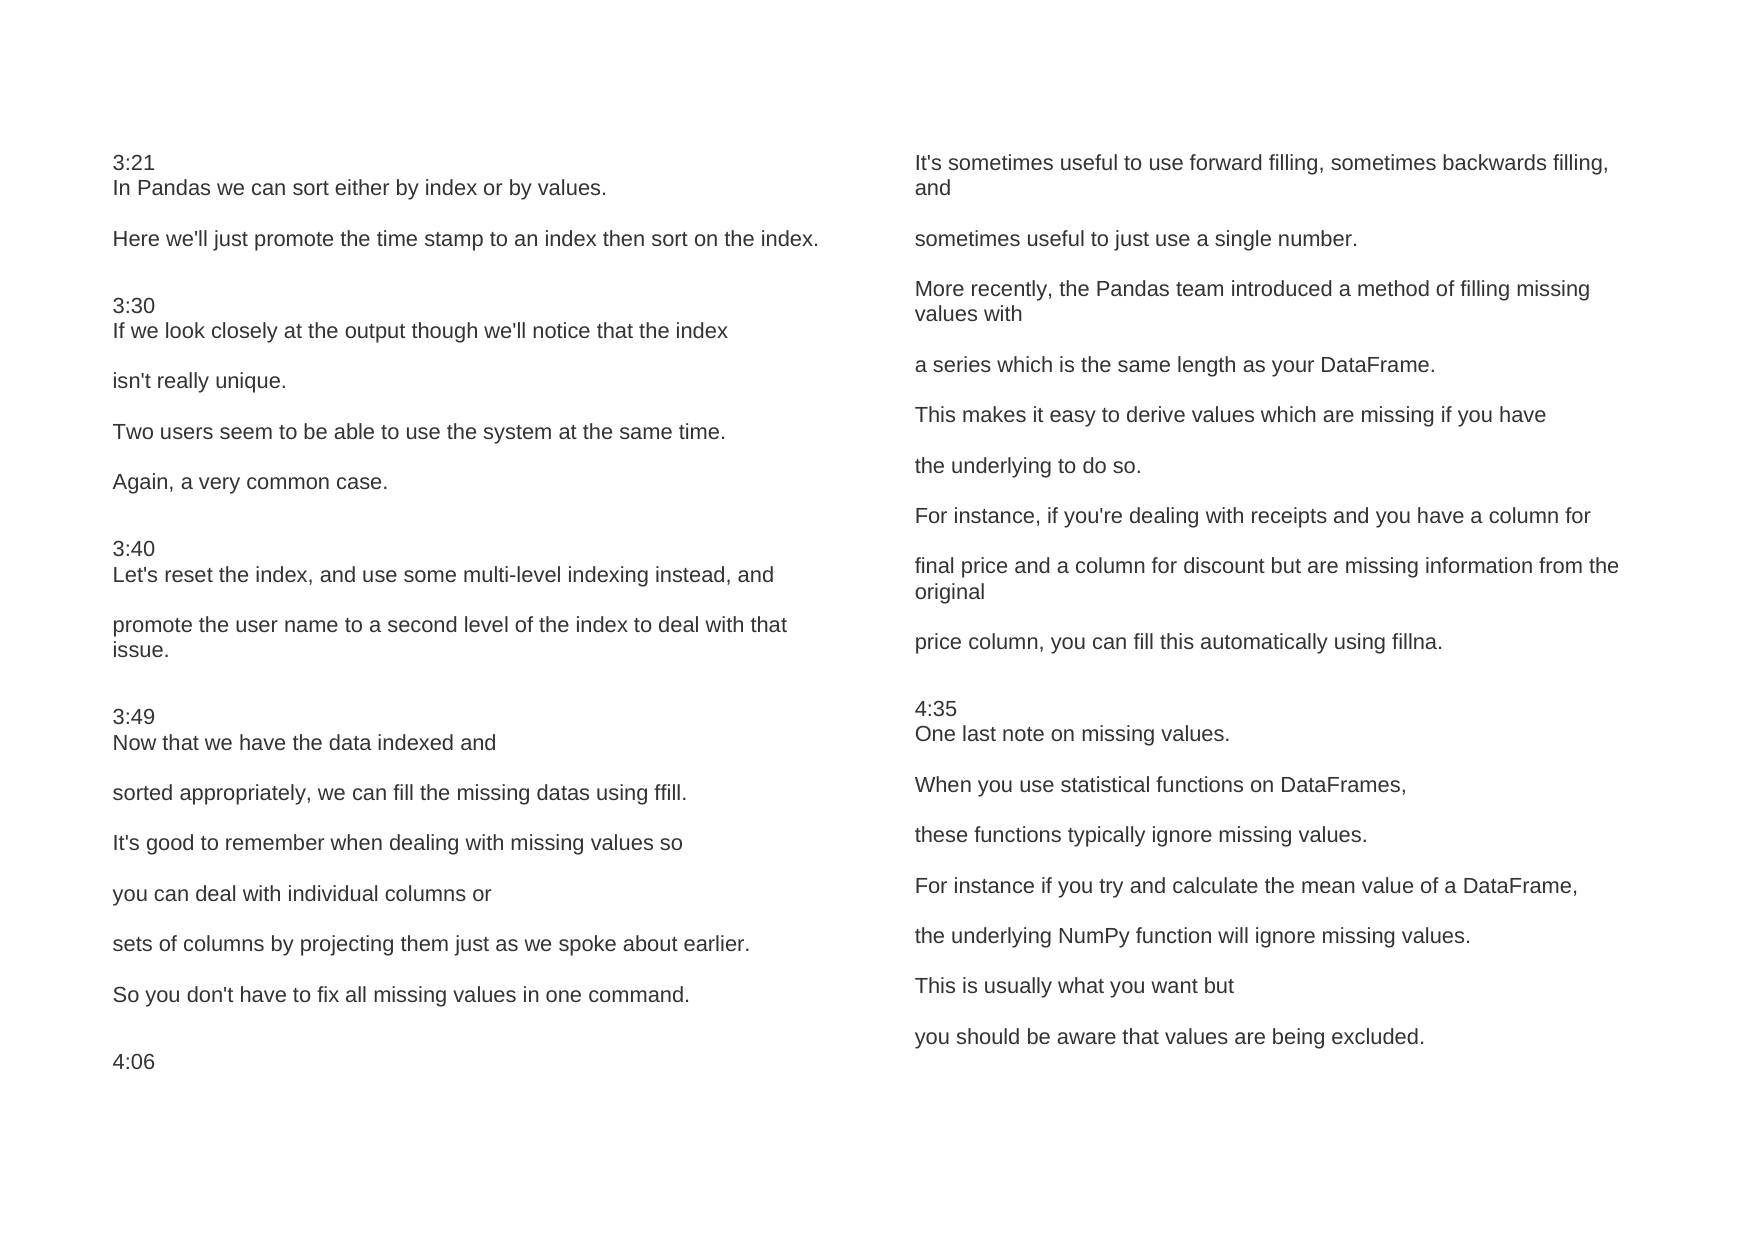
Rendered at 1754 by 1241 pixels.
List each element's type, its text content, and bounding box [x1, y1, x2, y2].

text If we look closely at the output though we'll notice that the index [112, 318, 839, 343]
text 3:40 [112, 536, 839, 561]
text For instance, if you're dealing with receipts and you have a column for [914, 503, 1641, 528]
text the underlying to do so. [914, 452, 1641, 478]
text 3:49 [112, 704, 839, 729]
text isn't really unique. [112, 368, 839, 393]
text For instance if you try and calculate the mean value of a DataFrame, [914, 872, 1641, 898]
text Let's reset the index, and use some multi-level indexing instead, and [112, 561, 839, 587]
text So you don't have to fix all missing values in one command. [112, 981, 839, 1007]
text these functions typically ignore missing values. [914, 822, 1641, 847]
text Two users seem to be able to use the system at the same time. [112, 419, 839, 444]
text sometimes useful to just use a single number. [914, 226, 1641, 251]
text Here we'll just promote the time stamp to an index then sort on the index. [112, 226, 839, 251]
text This makes it easy to derive values which are missing if you have [914, 402, 1641, 427]
text 3:30 [112, 293, 839, 318]
text Now that we have the data indexed and [112, 729, 839, 754]
text you can deal with individual columns or [112, 881, 839, 906]
text promote the user name to a second level of the index to deal with that issue. [112, 612, 839, 662]
text It's good to remember when dealing with missing values so [112, 830, 839, 855]
text 3:21 [112, 150, 839, 175]
text a series which is the same length as your DataFrame. [914, 352, 1641, 377]
text In Pandas we can sort either by index or by values. [112, 175, 839, 200]
text price column, you can fill this automatically using fillna. [914, 629, 1641, 654]
text One last note on missing values. [914, 721, 1641, 746]
text the underlying NumPy function will ignore missing values. [914, 923, 1641, 948]
text More recently, the Pandas team introduced a method of filling missing values with [914, 276, 1641, 326]
text final price and a column for discount but are missing information from the original [914, 553, 1641, 604]
text you should be aware that values are being excluded. [914, 1024, 1641, 1049]
text This is usually what you want but [914, 973, 1641, 998]
text sets of columns by projecting them just as we spoke about earlier. [112, 931, 839, 956]
text Again, a very common case. [112, 469, 839, 494]
text 4:35 [914, 696, 1641, 721]
text When you use statistical functions on DataFrames, [914, 772, 1641, 797]
text sorted appropriately, we can fill the missing datas using ffill. [112, 780, 839, 805]
text 4:06 [112, 1048, 839, 1074]
text It's sometimes useful to use forward filling, sometimes backwards filling, and [914, 150, 1641, 200]
